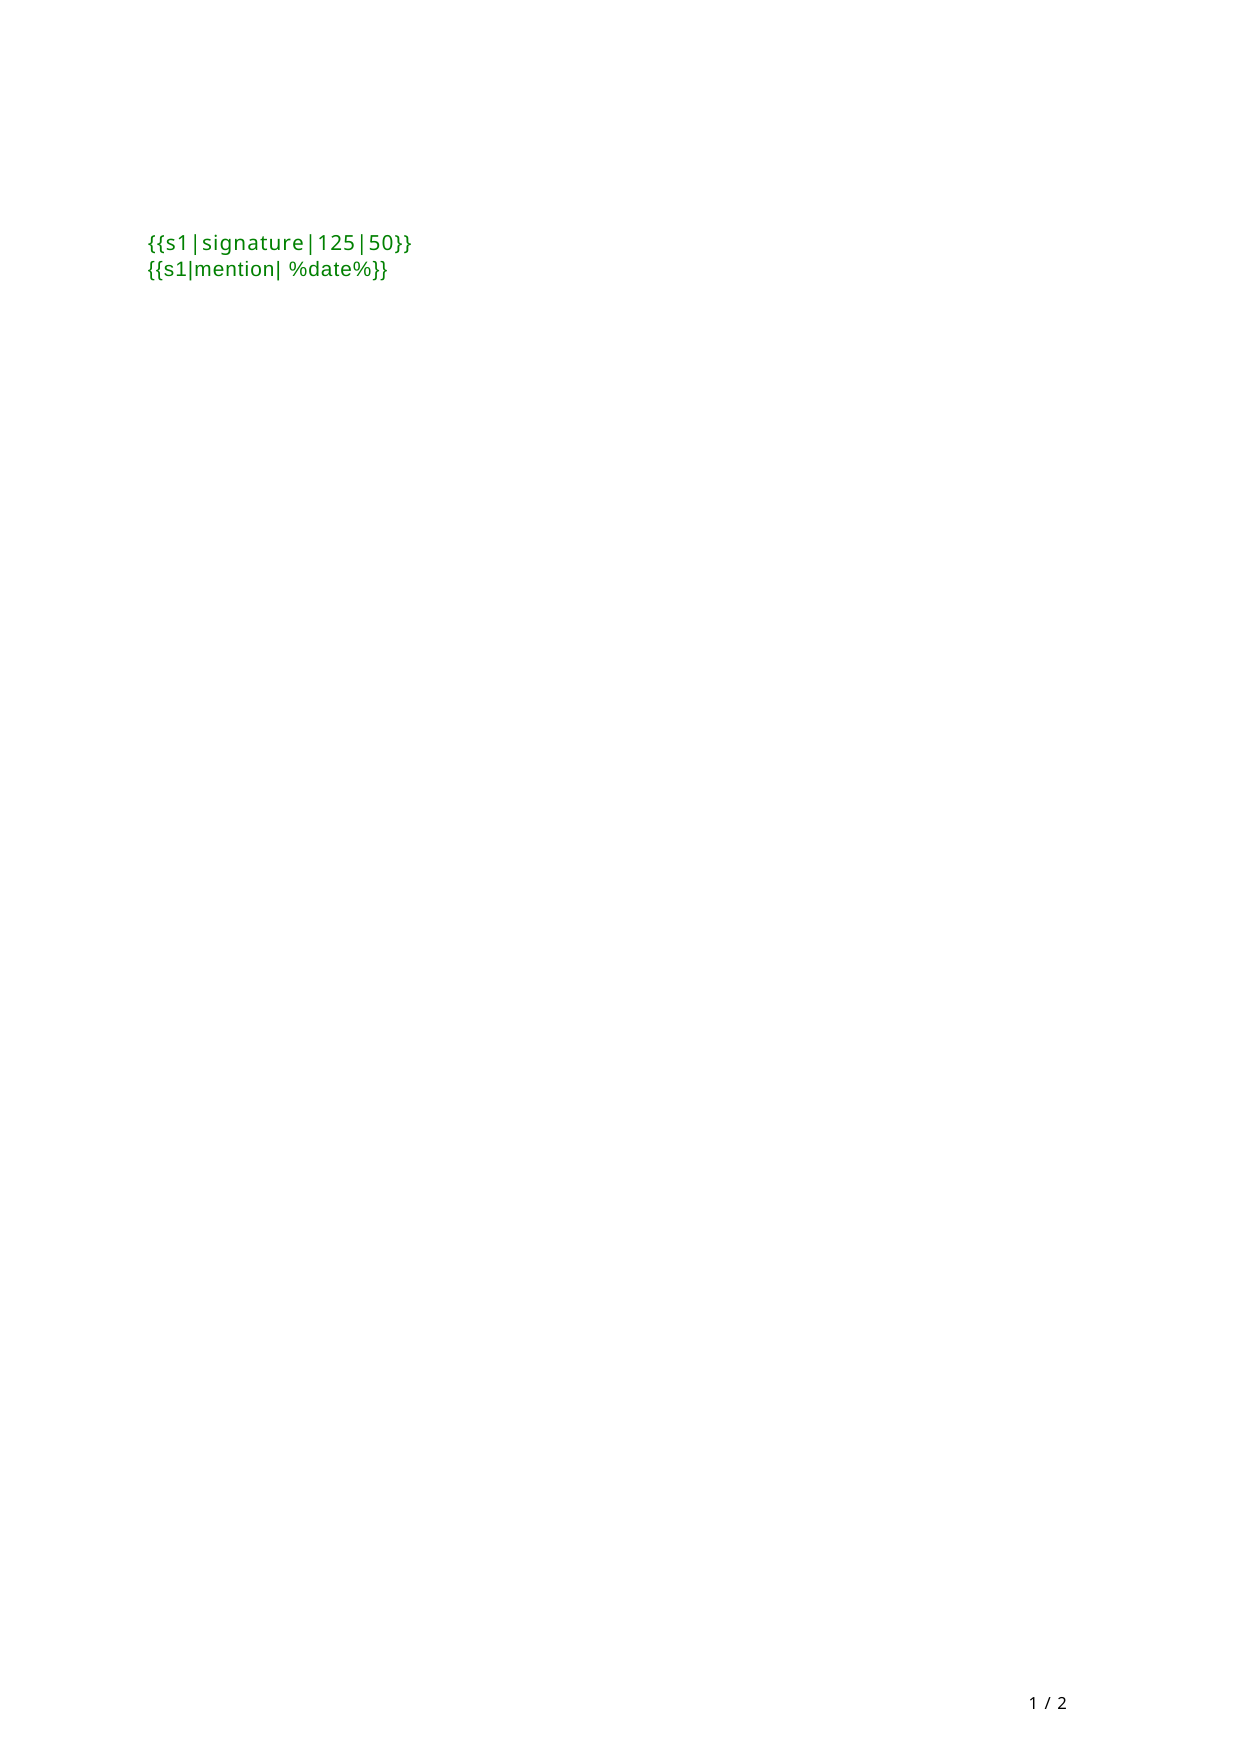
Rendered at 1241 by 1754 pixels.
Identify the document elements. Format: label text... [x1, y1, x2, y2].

text {{s1|signature|125|50}} [148, 228, 1092, 256]
text {{s1|mention| %date%}} [148, 256, 1092, 281]
